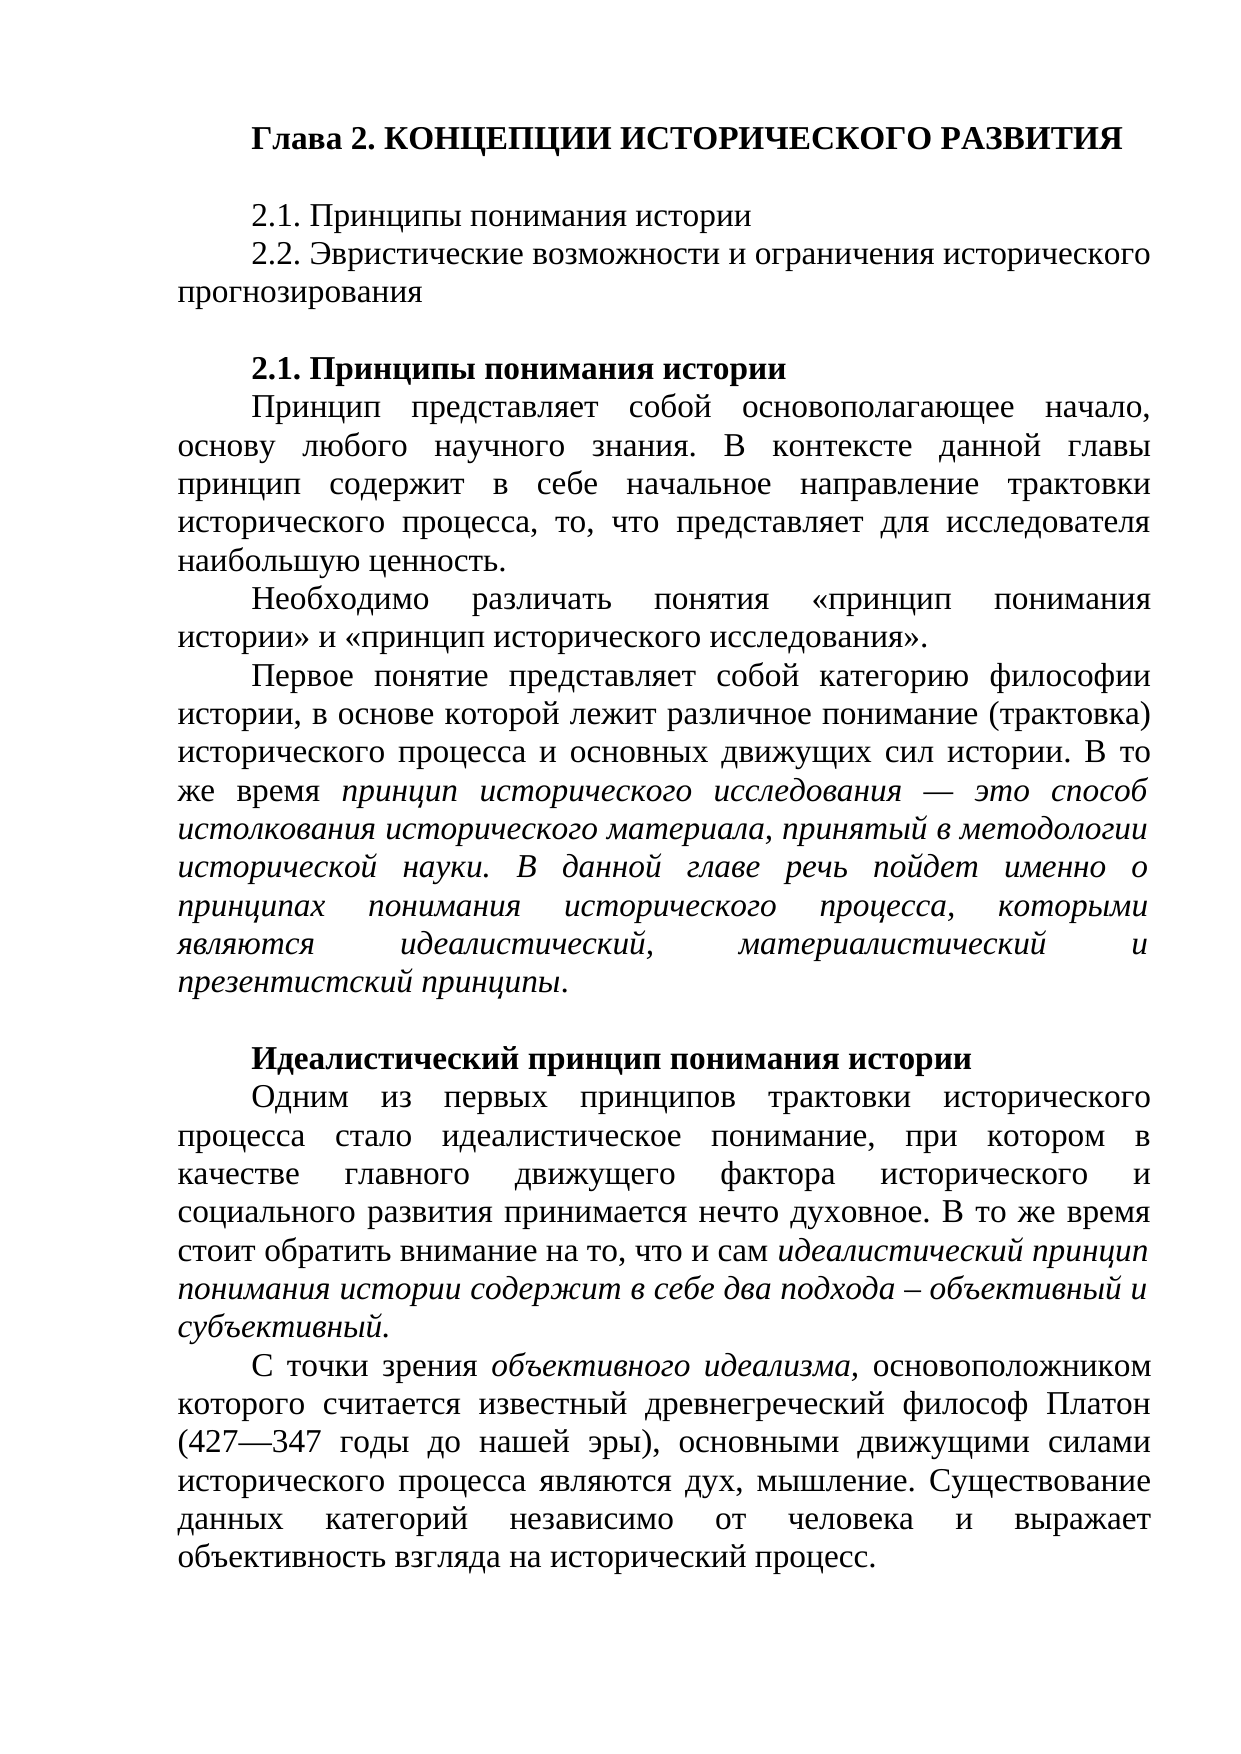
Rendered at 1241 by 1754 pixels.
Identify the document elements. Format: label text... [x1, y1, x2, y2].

text Первое понятие представляет собой категорию философии истории, в основе которой лежит различное понимание (трактовка) исторического процесса и основных движущих сил истории. В то же время принцип исторического исследования — это способ истолкования исторического материала, принятый в методологии исторической науки. В данной главе речь пойдет именно о принципах понимания исторического процесса, которыми являются идеалистический, материалистический и презентистский принципы. [177, 655, 1152, 1000]
text Идеалистический принцип понимания истории [177, 1038, 1152, 1076]
text Принцип представляет собой основополагающее начало, основу любого научного знания. В контексте данной главы принцип содержит в себе начальное направление трактовки исторического процесса, то, что представляет для исследователя наибольшую ценность. [177, 386, 1152, 578]
text 2.1. Принципы понимания истории [177, 348, 1152, 386]
text Глава 2. КОНЦЕПЦИИ ИСТОРИЧЕСКОГО РАЗВИТИЯ [177, 118, 1152, 156]
text Необходимо различать понятия «принцип понимания истории» и «принцип исторического исследования». [177, 578, 1152, 655]
text С точки зрения объективного идеализма, основоположником которого считается известный древнегреческий философ Платон (427—347 годы до нашей эры), основными движущими силами исторического процесса являются дух, мышление. Существование данных категорий независимо от человека и выражает объективность взгляда на исторический процесс. [177, 1345, 1152, 1575]
text 2.1. Принципы понимания истории [177, 195, 1152, 233]
text 2.2. Эвристические возможности и ограничения исторического прогнозирования [177, 233, 1152, 310]
text Одним из первых принципов трактовки исторического процесса стало идеалистическое понимание, при котором в качестве главного движущего фактора исторического и социального развития принимается нечто духовное. В то же время стоит обратить внимание на то, что и сам идеалистический принцип понимания истории содержит в себе два подхода – объективный и субъективный. [177, 1076, 1152, 1345]
